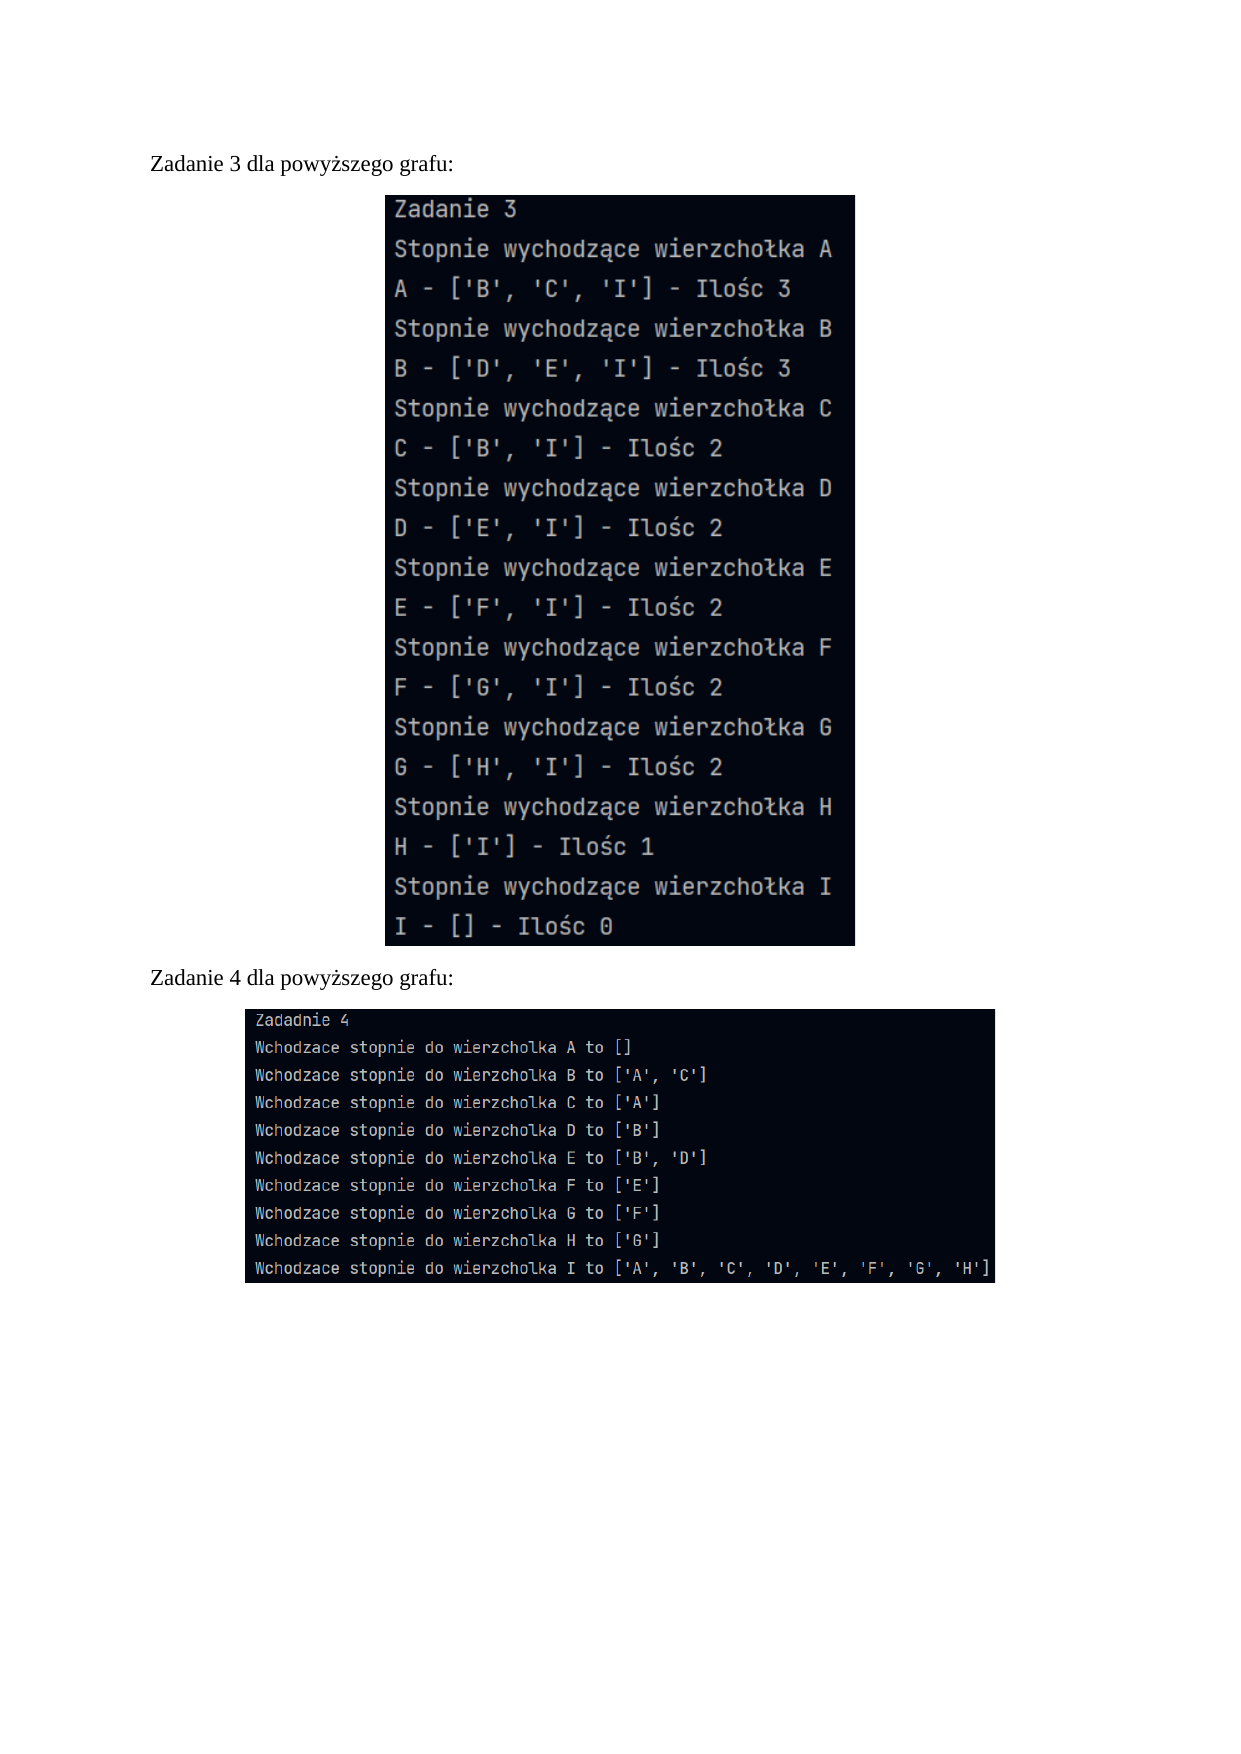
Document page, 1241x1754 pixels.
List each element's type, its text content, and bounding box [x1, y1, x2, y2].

text Zadanie 4 dla powyższego grafu: [150, 964, 1090, 990]
text Zadanie 3 dla powyższego grafu: [150, 150, 1090, 176]
